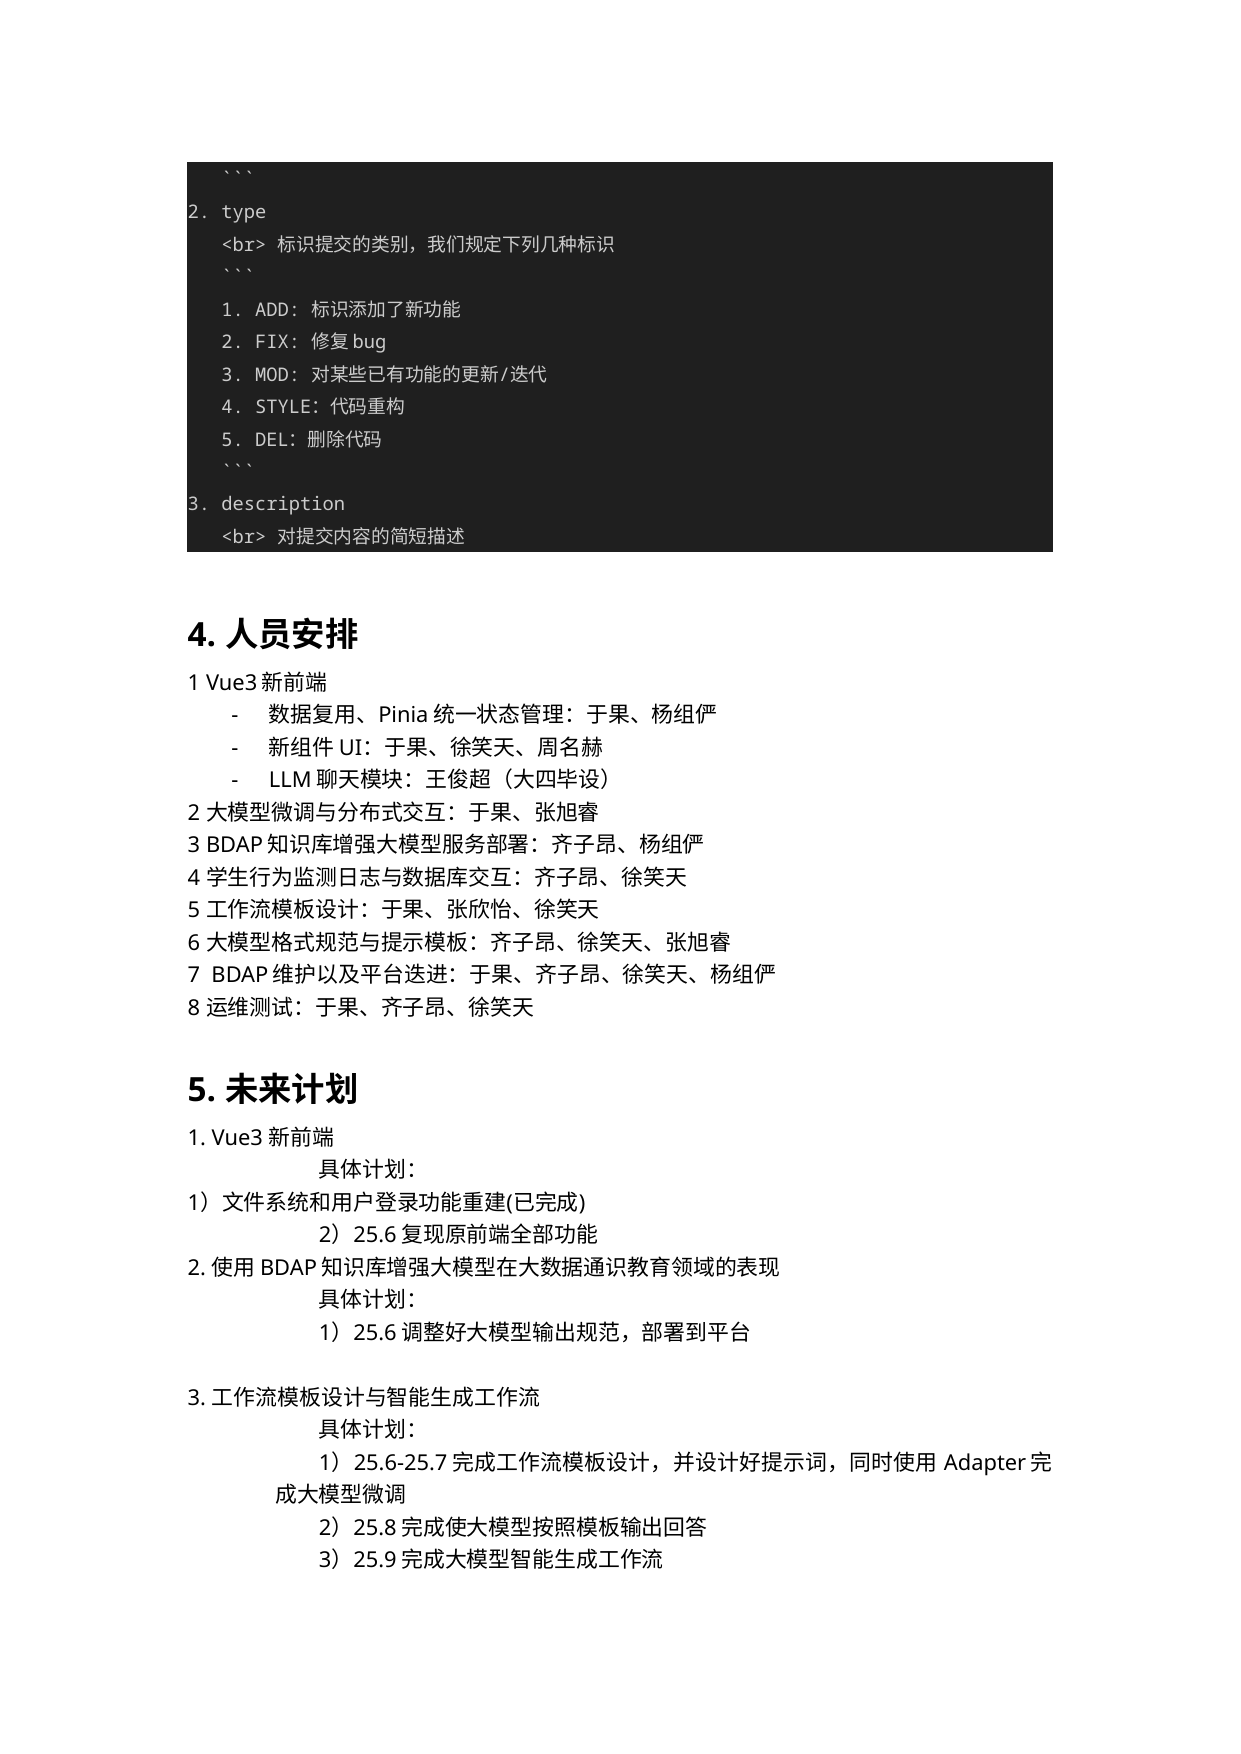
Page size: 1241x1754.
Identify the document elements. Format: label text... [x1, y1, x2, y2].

list 工作流模板设计与智能生成工作流 [187, 1379, 1053, 1412]
text 1. ADD: 标识添加了新功能 [187, 292, 1053, 324]
text 4. 人员安排 [187, 599, 1053, 664]
list LLM聊天模块：王俊超（大四毕设） [231, 762, 1053, 794]
text ``` [187, 162, 1053, 194]
text 2. type [187, 194, 1053, 227]
list 1）25.6-25.7完成工作流模板设计，并设计好提示词，同时使用Adapter完成大模型微调 [275, 1444, 1053, 1509]
text 4 学生行为监测日志与数据库交互：齐子昂、徐笑天 [187, 859, 1053, 892]
text 3. MOD: 对某些已有功能的更新/迭代 [187, 357, 1053, 389]
text 5 工作流模板设计：于果、张欣怡、徐笑天 [187, 892, 1053, 924]
text 3 BDAP知识库增强大模型服务部署：齐子昂、杨组俨 [187, 827, 1053, 859]
text 8 运维测试：于果、齐子昂、徐笑天 [187, 989, 1053, 1022]
text 2 大模型微调与分布式交互：于果、张旭睿 [187, 794, 1053, 827]
list 新组件UI：于果、徐笑天、周名赫 [231, 729, 1053, 762]
list 文件系统和用户登录功能重建(已完成) [187, 1184, 1053, 1217]
text 具体计划： [187, 1282, 1053, 1314]
text 2. FIX: 修复bug [187, 324, 1053, 357]
text 1. Vue3 新前端 [187, 1119, 1053, 1152]
text <br> 对提交内容的简短描述 [187, 519, 1053, 552]
text 2）25.6复现原前端全部功能 [275, 1217, 1053, 1249]
list 使用BDAP知识库增强大模型在大数据通识教育领域的表现 [187, 1249, 1053, 1282]
text 3. description [187, 487, 1053, 519]
text 4. STYLE：代码重构 [187, 389, 1053, 422]
text <br> 标识提交的类别，我们规定下列几种标识 [187, 227, 1053, 259]
text 6 大模型格式规范与提示模板：齐子昂、徐笑天、张旭睿 [187, 924, 1053, 957]
list 3）25.9完成大模型智能生成工作流 [275, 1542, 1053, 1574]
text 具体计划： [187, 1412, 1053, 1444]
text 5. DEL：删除代码 [187, 422, 1053, 454]
text 具体计划： [187, 1152, 1053, 1184]
list 1）25.6调整好大模型输出规范，部署到平台 [275, 1314, 1053, 1347]
text ``` [187, 454, 1053, 487]
text 1 Vue3新前端 [187, 664, 1053, 697]
list 2）25.8完成使大模型按照模板输出回答 [275, 1509, 1053, 1542]
text 7 BDAP维护以及平台迭进：于果、齐子昂、徐笑天、杨组俨 [187, 957, 1053, 989]
text ``` [187, 259, 1053, 292]
list 数据复用、Pinia统一状态管理：于果、杨组俨 [231, 697, 1053, 729]
text 5. 未来计划 [187, 1054, 1053, 1119]
